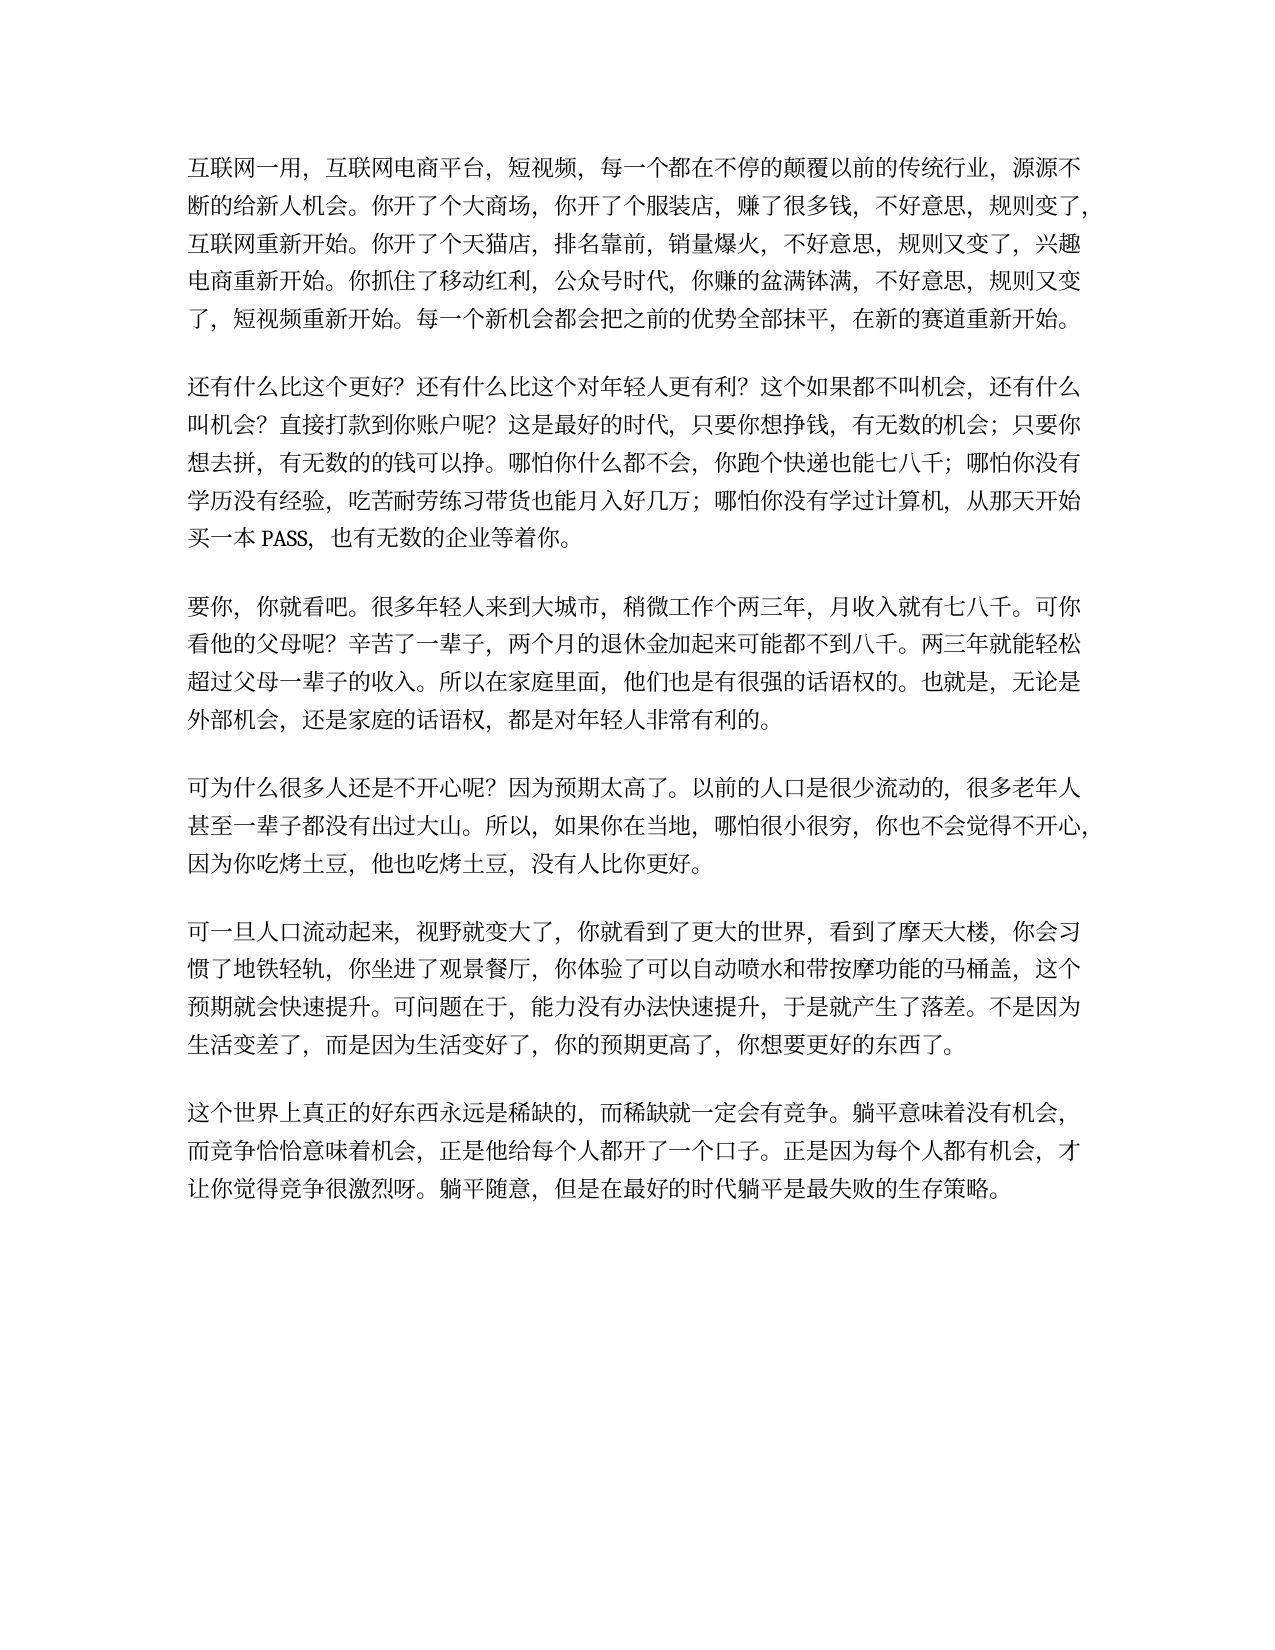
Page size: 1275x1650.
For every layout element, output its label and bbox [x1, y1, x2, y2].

text [187, 150, 1087, 1204]
